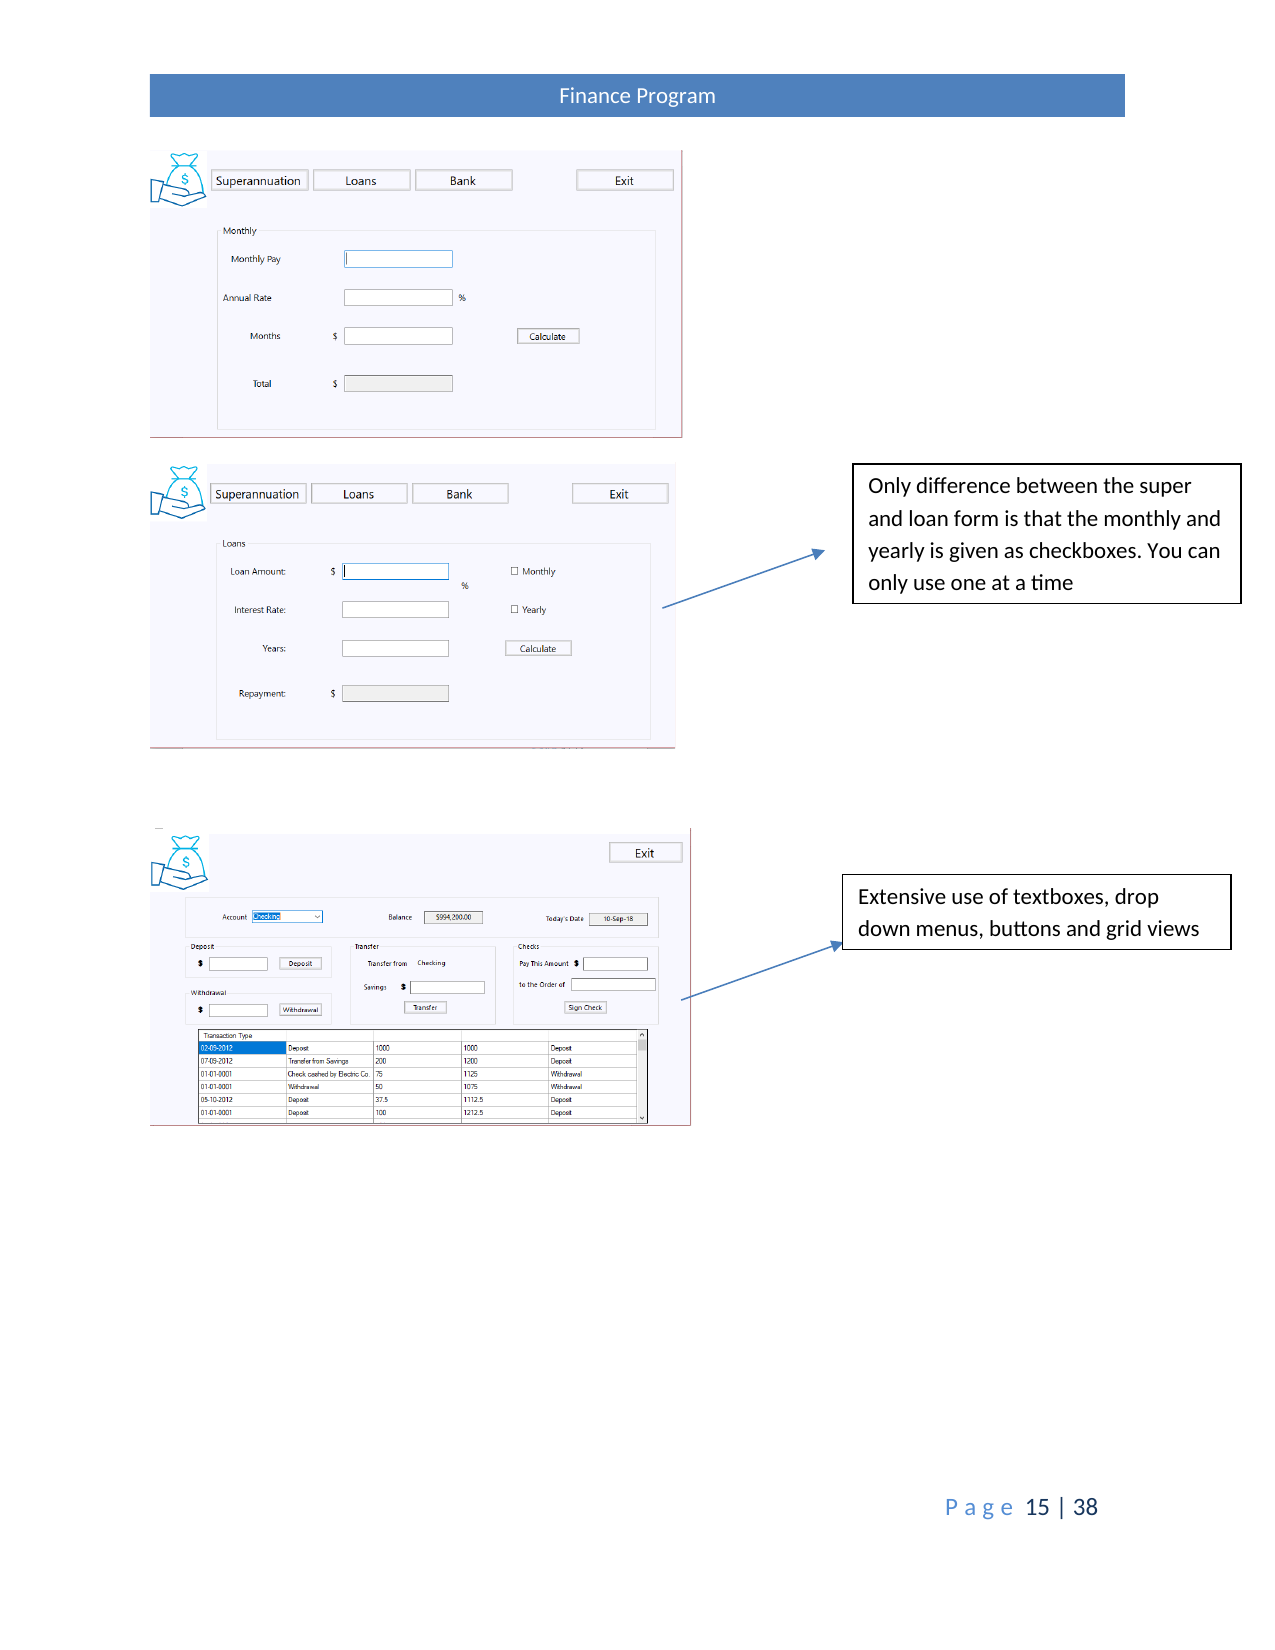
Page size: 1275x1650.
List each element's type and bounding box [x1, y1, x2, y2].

picture [150, 828, 692, 1126]
picture [150, 150, 683, 438]
picture [150, 462, 675, 749]
